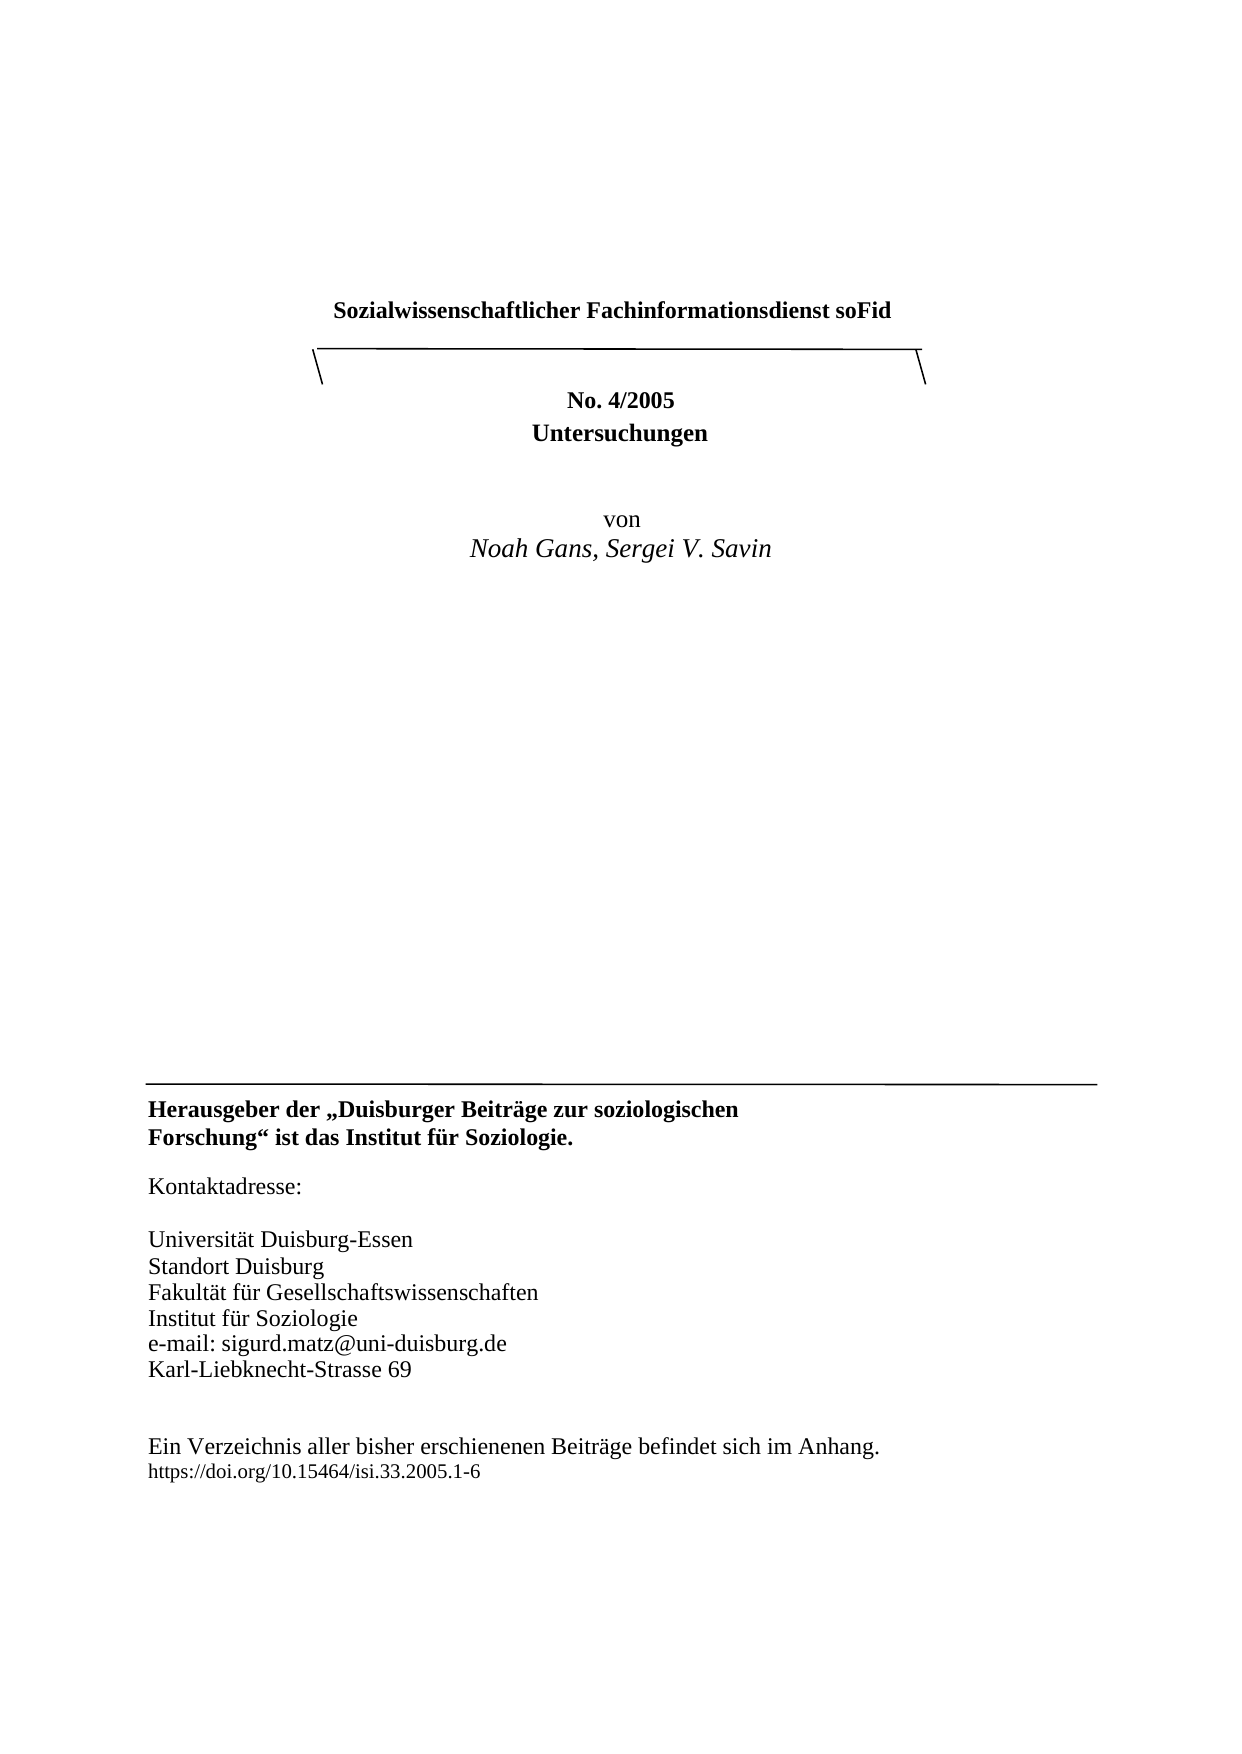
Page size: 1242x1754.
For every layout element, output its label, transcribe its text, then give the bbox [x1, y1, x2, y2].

text Untersuchungen [148, 418, 1092, 446]
text Karl-Liebknecht-Strasse 69 [148, 1357, 443, 1383]
text Noah Gans, Sergei V. Savin [148, 533, 1094, 564]
text Sozialwissenschaftlicher Fachinformationsdienst soFid [148, 297, 1077, 324]
text Institut für Soziologie [148, 1306, 1092, 1332]
text Ein Verzeichnis aller bisher erschienenen Beiträge befindet sich im Anhang. [148, 1432, 1092, 1459]
text Herausgeber der „Duisburger Beiträge zur soziologischen Forschung“ ist das Institut für Soziologie. [148, 1096, 837, 1150]
text Kontaktadresse: [148, 1172, 1092, 1199]
text e-mail: sigurd.matz@uni-duisburg.de [148, 1332, 1092, 1357]
text Universität Duisburg-Essen [148, 1225, 1092, 1253]
text https://doi.org/10.15464/isi.33.2005.1-6 [148, 1459, 1092, 1483]
text von [148, 504, 1096, 533]
text No. 4/2005 [148, 386, 1094, 414]
text Fakultät für Gesellschaftswissenschaften [148, 1280, 1092, 1306]
text Standort Duisburg [148, 1253, 1092, 1280]
